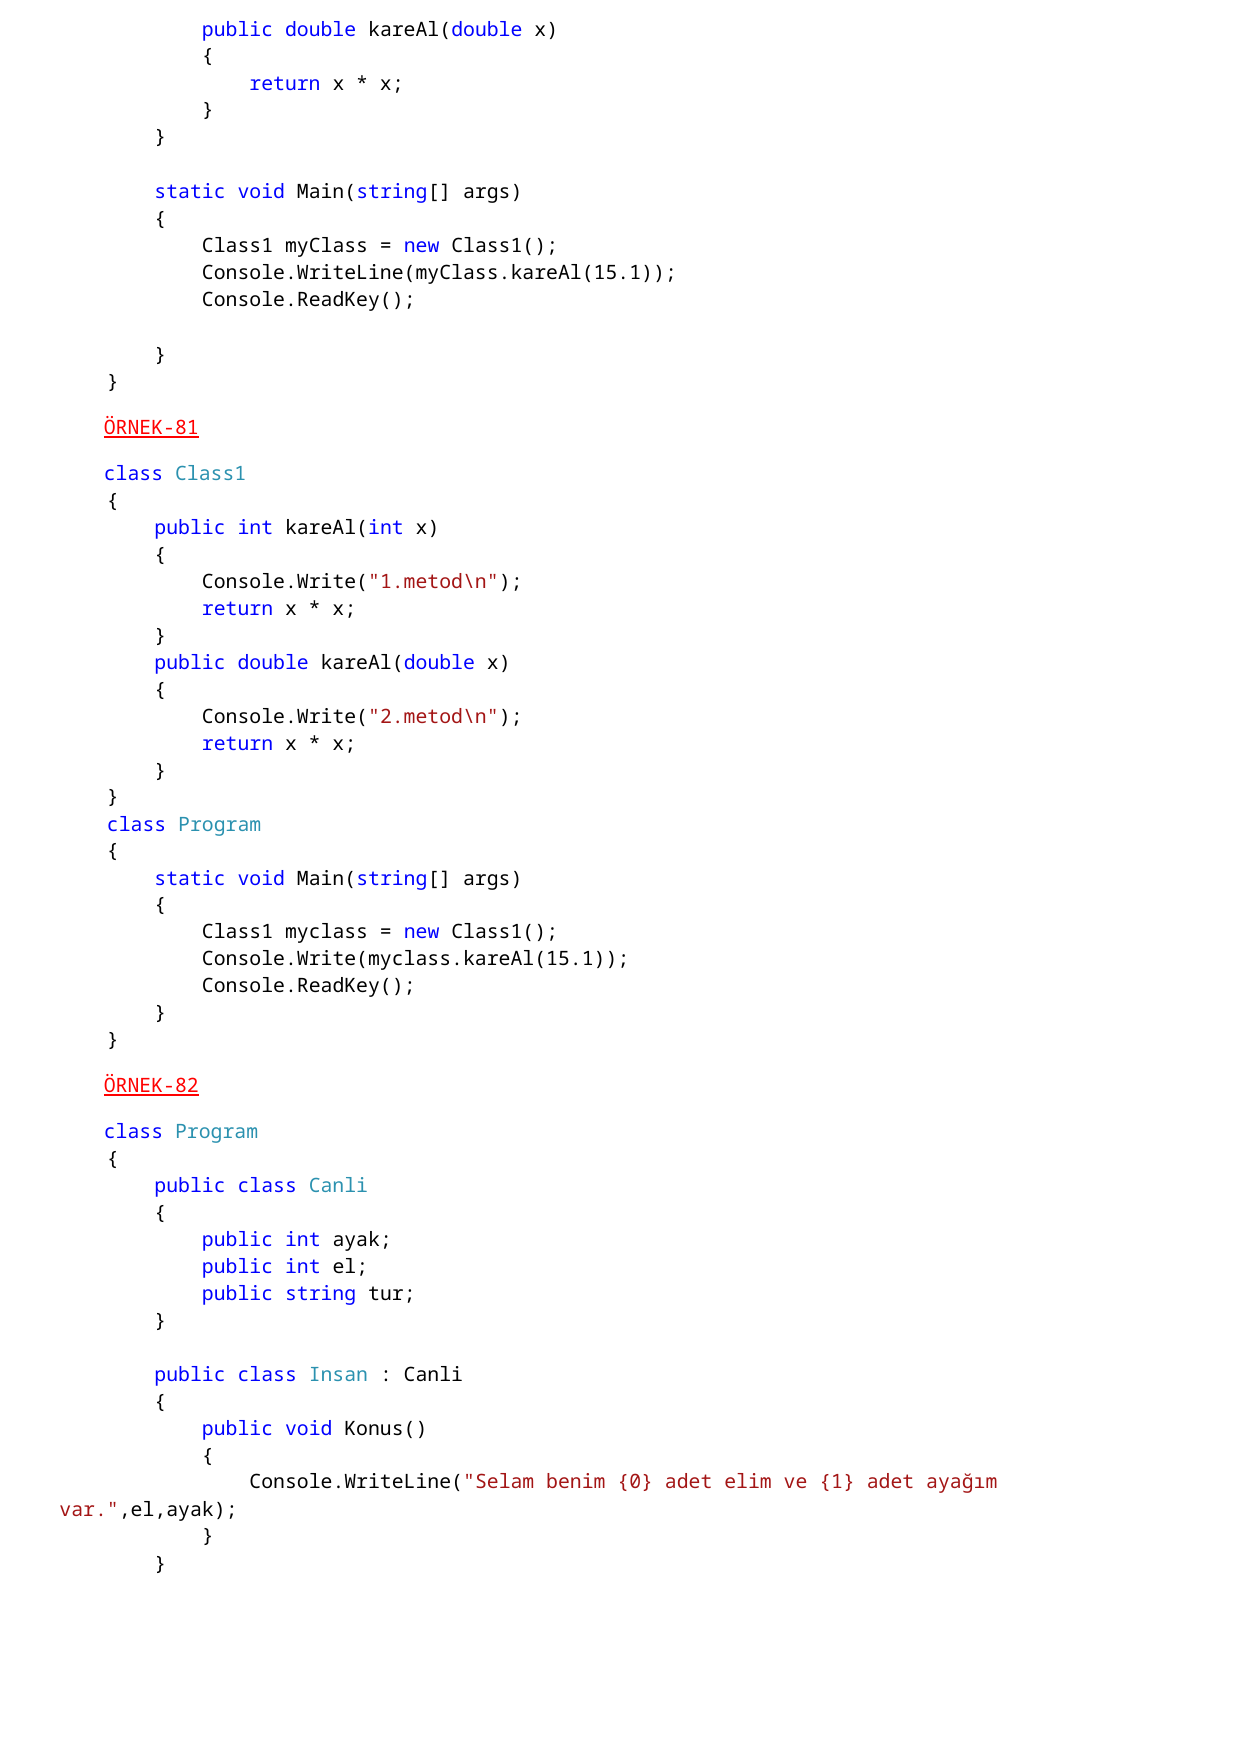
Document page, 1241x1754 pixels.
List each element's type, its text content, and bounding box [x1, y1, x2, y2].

text { [59, 205, 1181, 232]
text public double kareAl(double x) [59, 15, 1181, 42]
text { [59, 42, 1181, 69]
text static void Main(string[] args) [59, 178, 1181, 205]
text class Program [103, 1117, 1181, 1144]
text } [59, 1522, 1181, 1549]
text public int ayak; [59, 1225, 1181, 1252]
text Class1 myclass = new Class1(); [59, 918, 1181, 945]
text { [59, 486, 1181, 513]
text } [59, 783, 1181, 810]
text return x * x; [59, 69, 1181, 96]
text Console.ReadKey(); [59, 972, 1181, 999]
text public string tur; [59, 1279, 1181, 1306]
text Console.Write("1.metod\n"); [59, 567, 1181, 594]
text Class1 myClass = new Class1(); [59, 232, 1181, 259]
text { [59, 891, 1181, 918]
text ÖRNEK-82 [103, 1071, 1181, 1098]
text } [59, 368, 1181, 394]
text } [59, 1549, 1181, 1576]
text { [59, 675, 1181, 702]
text public int el; [59, 1252, 1181, 1279]
text { [59, 1387, 1181, 1414]
text } [59, 96, 1181, 123]
text } [59, 1026, 1181, 1053]
text public class Canli [59, 1171, 1181, 1198]
text Console.Write(myclass.kareAl(15.1)); [59, 945, 1181, 972]
text return x * x; [59, 729, 1181, 756]
text public double kareAl(double x) [59, 648, 1181, 675]
text class Program [59, 810, 1181, 837]
text { [59, 837, 1181, 864]
text class Class1 [103, 459, 1181, 486]
text Console.ReadKey(); [59, 286, 1181, 313]
text Console.WriteLine("Selam benim {0} adet elim ve {1} adet ayağım var.",el,ayak); [59, 1468, 1181, 1522]
text public int kareAl(int x) [59, 513, 1181, 540]
text { [59, 1441, 1181, 1468]
text { [59, 540, 1181, 567]
text public void Konus() [59, 1414, 1181, 1441]
text return x * x; [59, 594, 1181, 621]
text } [59, 1306, 1181, 1333]
text } [59, 756, 1181, 783]
text { [59, 1198, 1181, 1225]
text } [59, 123, 1181, 150]
text } [59, 621, 1181, 648]
text Console.WriteLine(myClass.kareAl(15.1)); [59, 259, 1181, 286]
text Console.Write("2.metod\n"); [59, 702, 1181, 729]
text } [59, 341, 1181, 368]
text { [59, 1144, 1181, 1171]
text public class Insan : Canli [59, 1360, 1181, 1387]
text } [59, 999, 1181, 1026]
text ÖRNEK-81 [103, 413, 1181, 440]
text static void Main(string[] args) [59, 864, 1181, 891]
